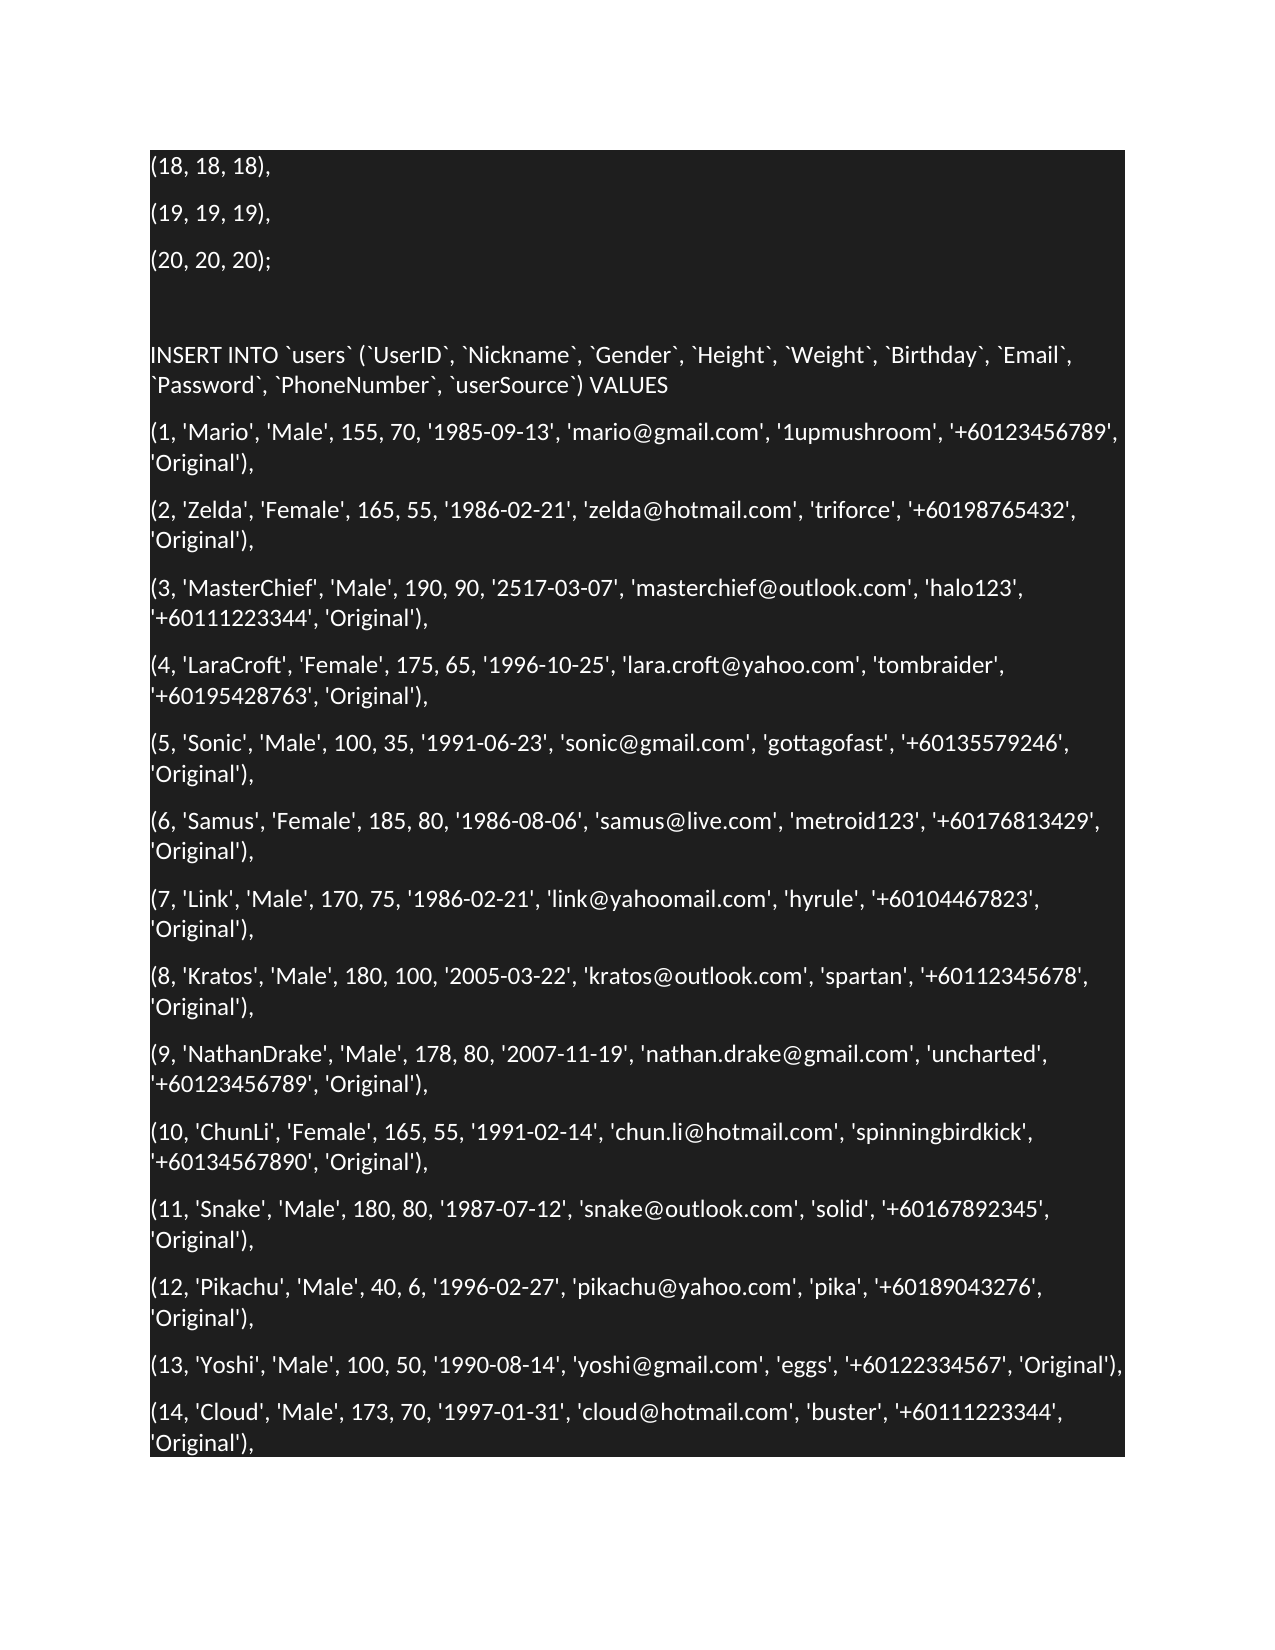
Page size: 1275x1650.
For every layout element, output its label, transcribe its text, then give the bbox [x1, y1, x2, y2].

text (6, 'Samus', 'Female', 185, 80, '1986-08-06', 'samus@live.com', 'metroid123', '+60176813429', 'Original'), [150, 805, 1125, 866]
text (4, 'LaraCroft', 'Female', 175, 65, '1996-10-25', 'lara.croft@yahoo.com', 'tombraider', '+60195428763', 'Original'), [150, 649, 1125, 711]
text (1, 'Mario', 'Male', 155, 70, '1985-09-13', 'mario@gmail.com', '1upmushroom', '+60123456789', 'Original'), [150, 416, 1125, 477]
text (8, 'Kratos', 'Male', 180, 100, '2005-03-22', 'kratos@outlook.com', 'spartan', '+60112345678', 'Original'), [150, 960, 1125, 1021]
text (9, 'NathanDrake', 'Male', 178, 80, '2007-11-19', 'nathan.drake@gmail.com', 'uncharted', '+60123456789', 'Original'), [150, 1038, 1125, 1099]
text (18, 18, 18), [150, 150, 1125, 181]
text (14, 'Cloud', 'Male', 173, 70, '1997-01-31', 'cloud@hotmail.com', 'buster', '+60111223344', 'Original'), [150, 1396, 1125, 1457]
text (19, 19, 19), [150, 197, 1125, 228]
text (12, 'Pikachu', 'Male', 40, 6, '1996-02-27', 'pikachu@yahoo.com', 'pika', '+60189043276', 'Original'), [150, 1271, 1125, 1332]
text (7, 'Link', 'Male', 170, 75, '1986-02-21', 'link@yahoomail.com', 'hyrule', '+60104467823', 'Original'), [150, 883, 1125, 944]
text (10, 'ChunLi', 'Female', 165, 55, '1991-02-14', 'chun.li@hotmail.com', 'spinningbirdkick', '+60134567890', 'Original'), [150, 1116, 1125, 1177]
text (20, 20, 20); [150, 244, 1125, 275]
text (3, 'MasterChief', 'Male', 190, 90, '2517-03-07', 'masterchief@outlook.com', 'halo123', '+60111223344', 'Original'), [150, 572, 1125, 633]
text (13, 'Yoshi', 'Male', 100, 50, '1990-08-14', 'yoshi@gmail.com', 'eggs', '+60122334567', 'Original'), [150, 1349, 1125, 1379]
text (5, 'Sonic', 'Male', 100, 35, '1991-06-23', 'sonic@gmail.com', 'gottagofast', '+60135579246', 'Original'), [150, 727, 1125, 788]
text INSERT INTO `users` (`UserID`, `Nickname`, `Gender`, `Height`, `Weight`, `Birthday`, `Email`, `Password`, `PhoneNumber`, `userSource`) VALUES [150, 339, 1125, 400]
text (11, 'Snake', 'Male', 180, 80, '1987-07-12', 'snake@outlook.com', 'solid', '+60167892345', 'Original'), [150, 1193, 1125, 1254]
text (2, 'Zelda', 'Female', 165, 55, '1986-02-21', 'zelda@hotmail.com', 'triforce', '+60198765432', 'Original'), [150, 494, 1125, 555]
